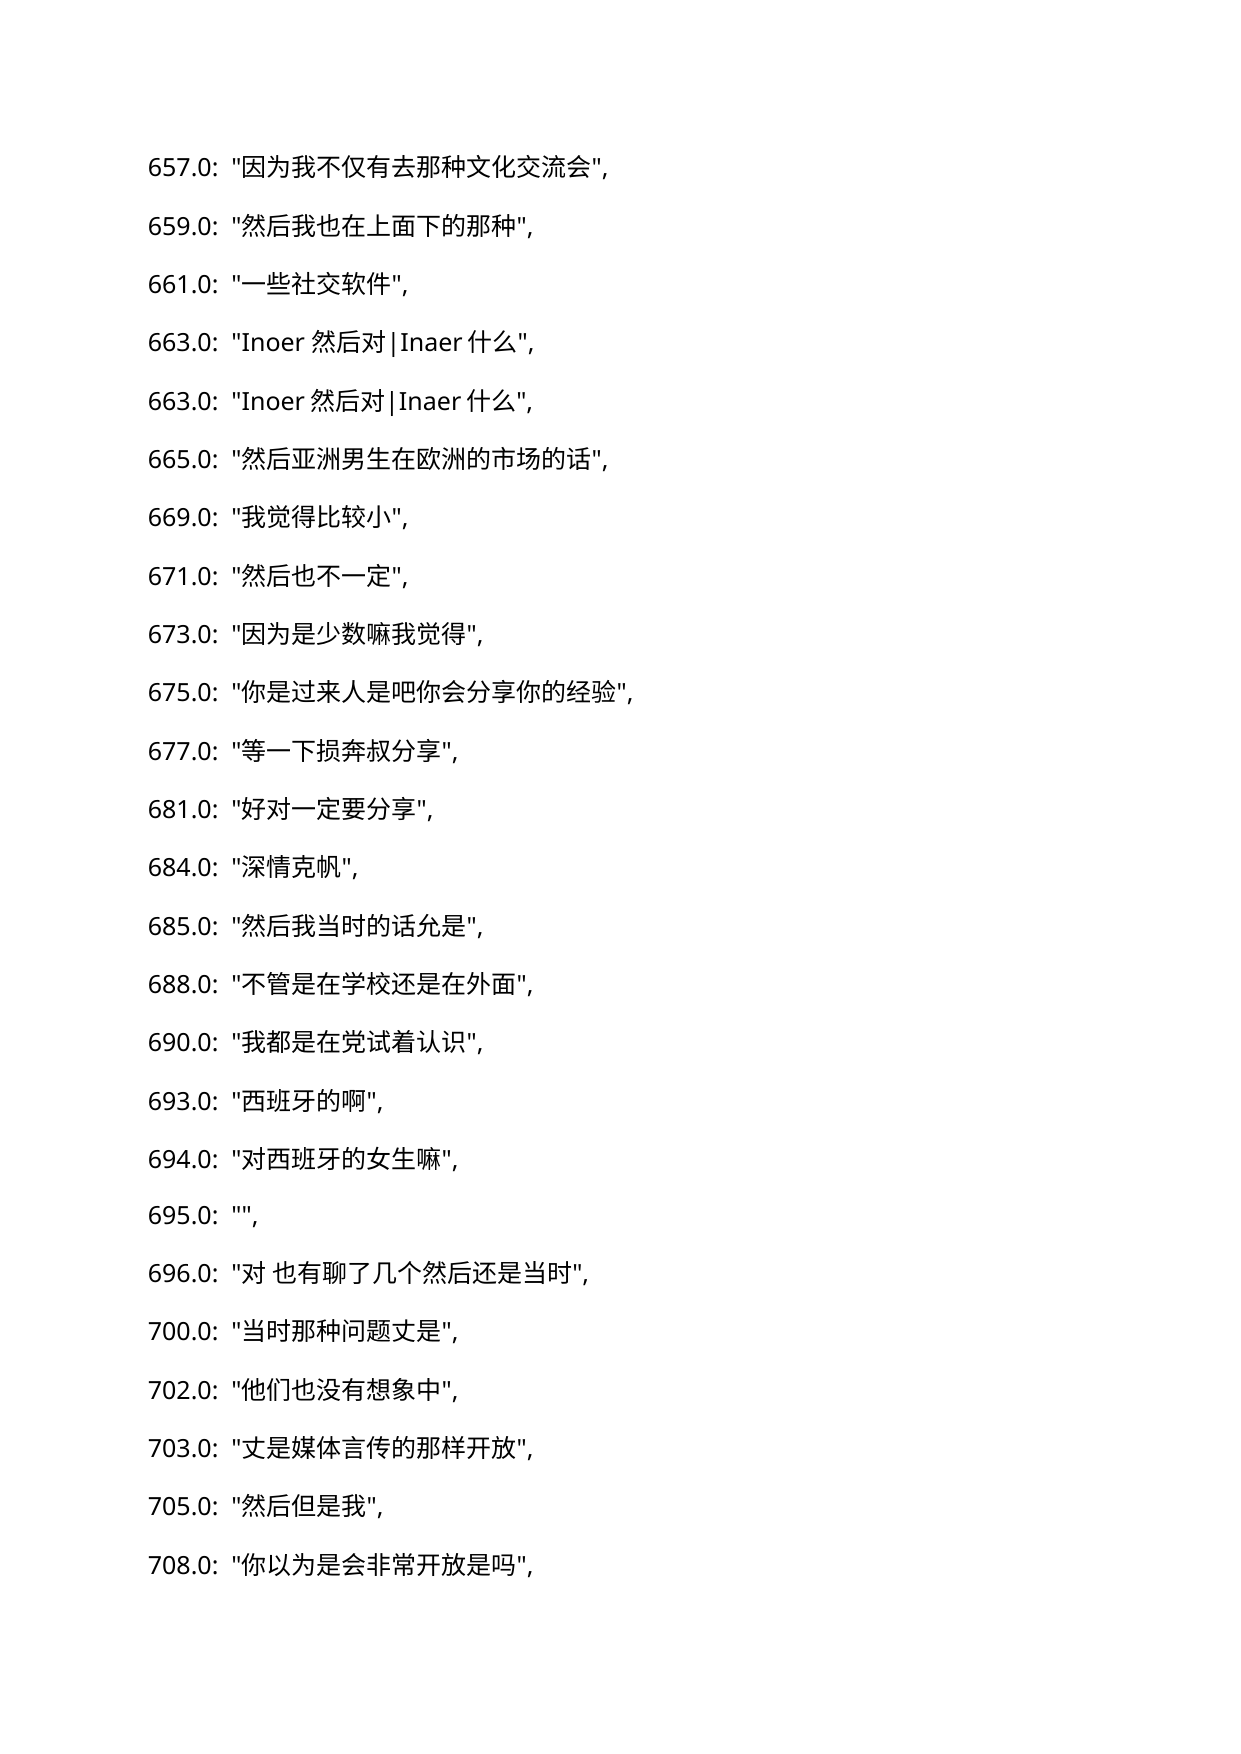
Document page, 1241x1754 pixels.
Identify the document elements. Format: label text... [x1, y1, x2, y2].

text 675.0: "你是过来人是吧你会分享你的经验", [148, 673, 1093, 709]
text 673.0: "因为是少数嘛我觉得", [148, 614, 1093, 651]
text 661.0: "一些社交软件", [148, 264, 1093, 301]
text 702.0: "他们也没有想象中", [148, 1370, 1093, 1406]
text 708.0: "你以为是会非常开放是吗", [148, 1545, 1093, 1581]
text 688.0: "不管是在学校还是在外面", [148, 964, 1093, 1001]
text 657.0: "因为我不仅有去那种文化交流会", [148, 148, 1093, 184]
text 663.0: "Inoer然后对|Inaer什么", [148, 381, 1093, 417]
text 665.0: "然后亚洲男生在欧洲的市场的话", [148, 439, 1093, 476]
text 700.0: "当时那种问题丈是", [148, 1312, 1093, 1348]
text 693.0: "西班牙的啊", [148, 1081, 1093, 1117]
text 690.0: "我都是在党试着认识", [148, 1023, 1093, 1059]
text 659.0: "然后我也在上面下的那种", [148, 206, 1093, 242]
text 695.0: "", [148, 1198, 1093, 1232]
text 669.0: "我觉得比较小", [148, 498, 1093, 534]
text 681.0: "好对一定要分享", [148, 789, 1093, 826]
text 684.0: "深情克帆", [148, 848, 1093, 884]
text 663.0: "Inoer 然后对|Inaer什么", [148, 323, 1093, 359]
text 694.0: "对西班牙的女生嘛", [148, 1139, 1093, 1176]
text 685.0: "然后我当时的话允是", [148, 906, 1093, 942]
text 705.0: "然后但是我", [148, 1487, 1093, 1523]
text 703.0: "丈是媒体言传的那样开放", [148, 1428, 1093, 1465]
text 671.0: "然后也不一定", [148, 556, 1093, 592]
text 696.0: "对 也有聊了几个然后还是当时", [148, 1253, 1093, 1290]
text 677.0: "等一下损奔叔分享", [148, 731, 1093, 767]
